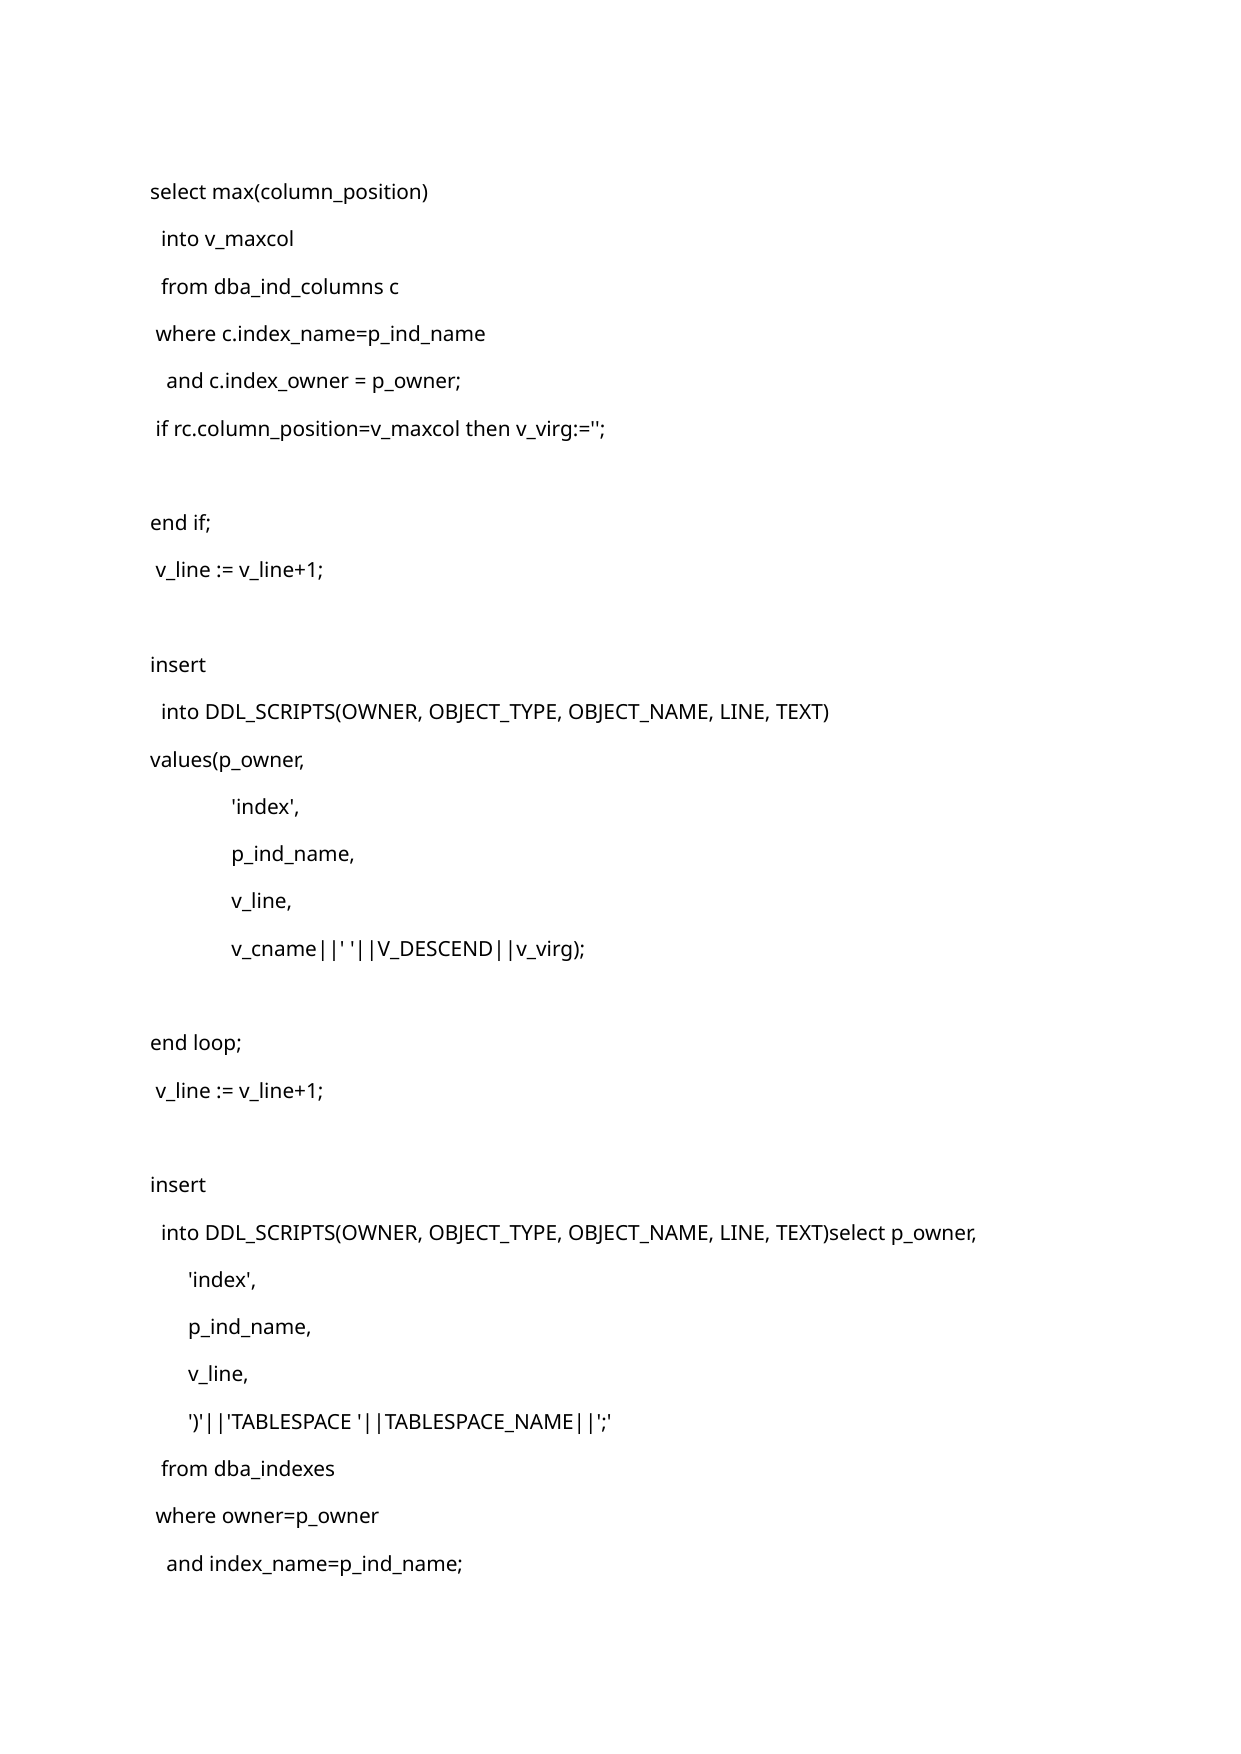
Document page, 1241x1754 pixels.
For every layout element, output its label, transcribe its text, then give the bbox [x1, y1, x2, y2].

text p_ind_name, [150, 839, 1090, 868]
text and c.index_owner = p_owner; [150, 366, 1090, 395]
text p_ind_name, [150, 1312, 1090, 1341]
text end loop; [150, 1028, 1090, 1057]
text and index_name=p_ind_name; [150, 1549, 1090, 1577]
text ')'||'TABLESPACE '||TABLESPACE_NAME||';' [150, 1407, 1090, 1435]
text from dba_ind_columns c [150, 272, 1090, 300]
text v_line, [150, 887, 1090, 915]
text into DDL_SCRIPTS(OWNER, OBJECT_TYPE, OBJECT_NAME, LINE, TEXT) [150, 697, 1090, 726]
text values(p_owner, [150, 745, 1090, 773]
text where owner=p_owner [150, 1501, 1090, 1530]
text if rc.column_position=v_maxcol then v_virg:=''; [150, 414, 1090, 442]
text 'index', [150, 1265, 1090, 1293]
text v_line, [150, 1359, 1090, 1388]
text insert [150, 1170, 1090, 1199]
text insert [150, 650, 1090, 678]
text v_line := v_line+1; [150, 1076, 1090, 1104]
text 'index', [150, 792, 1090, 820]
text from dba_indexes [150, 1454, 1090, 1482]
text into v_maxcol [150, 224, 1090, 253]
text end if; [150, 508, 1090, 537]
text v_line := v_line+1; [150, 556, 1090, 584]
text v_cname||' '||V_DESCEND||v_virg); [150, 934, 1090, 962]
text where c.index_name=p_ind_name [150, 319, 1090, 347]
text into DDL_SCRIPTS(OWNER, OBJECT_TYPE, OBJECT_NAME, LINE, TEXT)select p_owner, [150, 1218, 1090, 1246]
text select max(column_position) [150, 177, 1090, 206]
